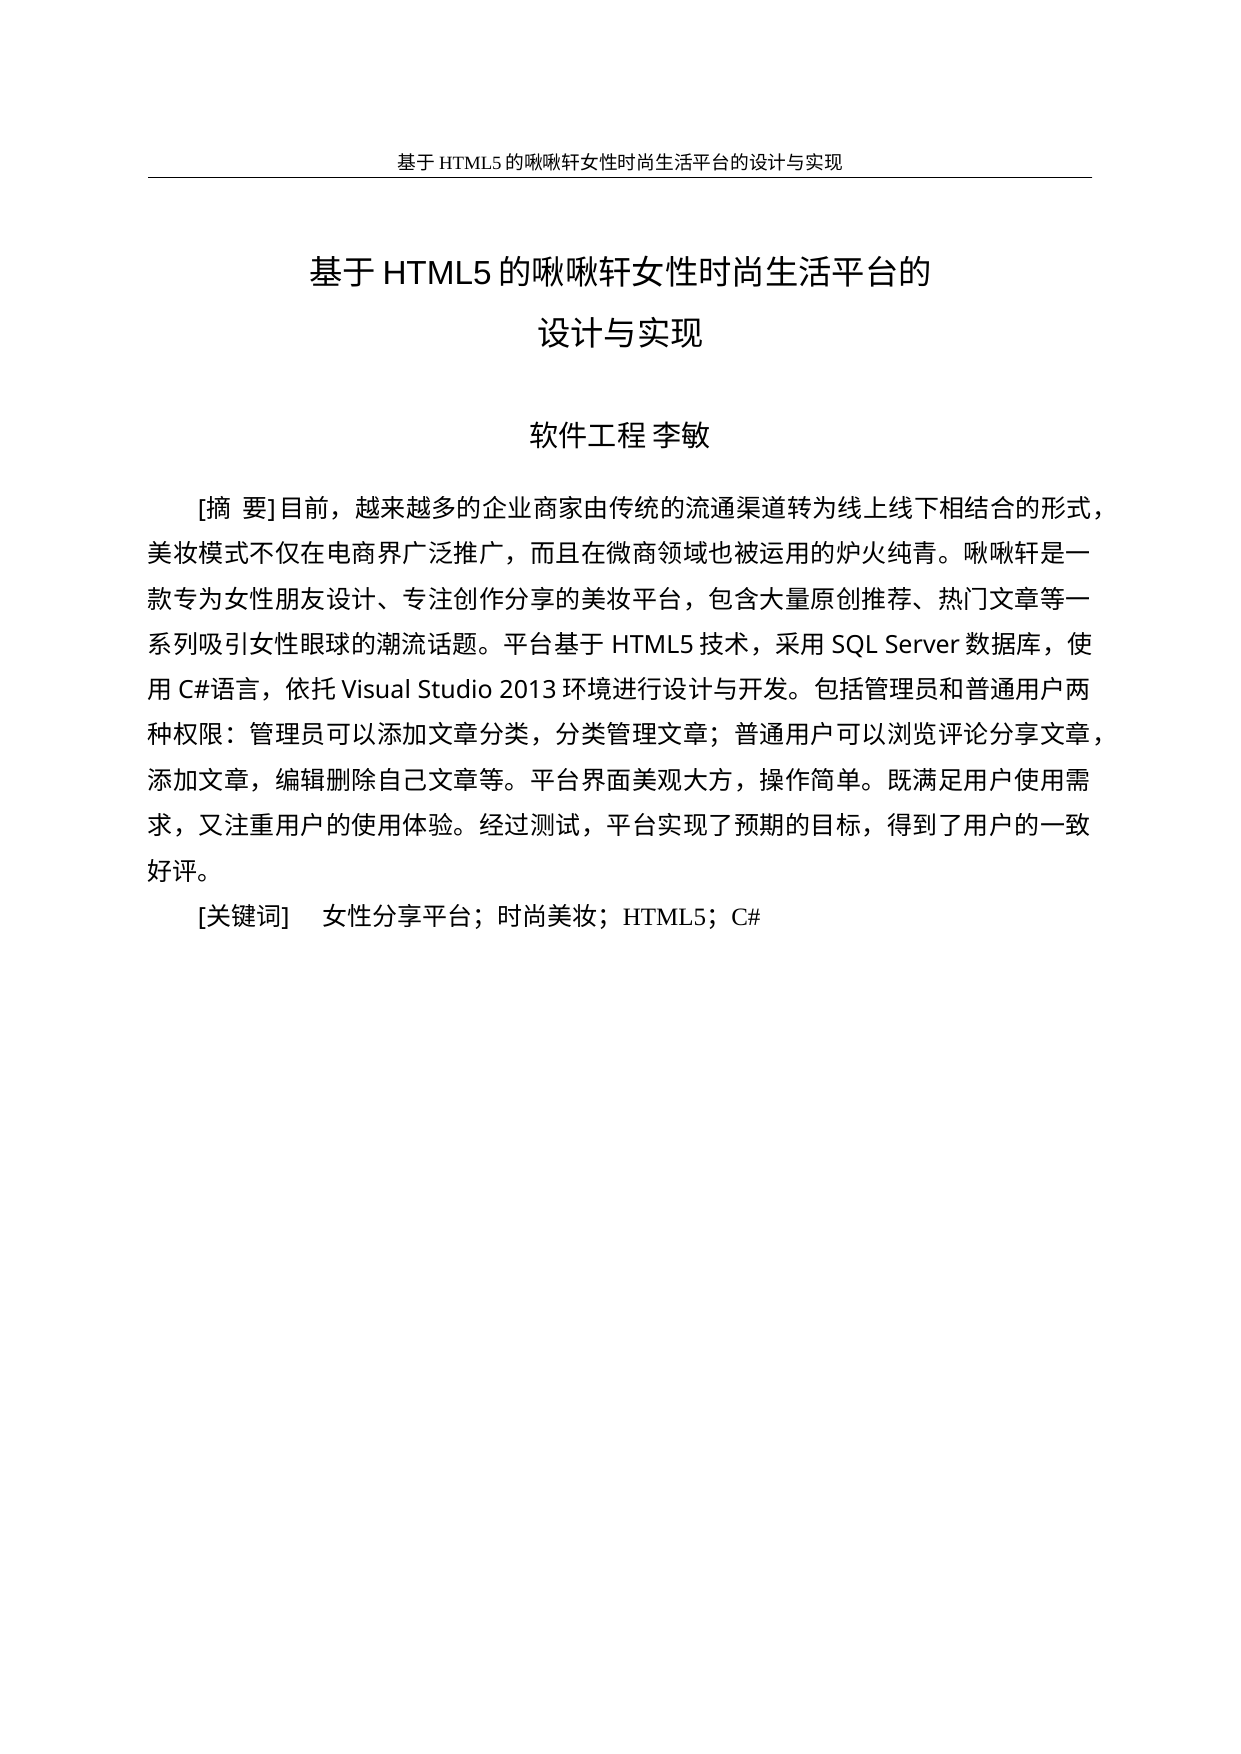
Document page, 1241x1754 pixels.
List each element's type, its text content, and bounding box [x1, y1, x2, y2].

text 基于HTML5的啾啾轩女性时尚生活平台的 设计与实现 [148, 246, 1092, 354]
text 软件工程 李敏 [148, 412, 1092, 455]
text 目前，越来越多的企业商家由传统的流通渠道转为线上线下相结合的形式，美妆模式不仅在电商界广泛推广，而且在微商领域也被运用的炉火纯青。啾啾轩是一款专为女性朋友设计、专注创作分享的美妆平台，包含大量原创推荐、热门文章等一系列吸引女性眼球的潮流话题。平台基于HTML5技术，采用SQL Server数据库，使用C#语言，依托Visual Studio 2013环境进行设计与开发。包括管理员和普通用户两种权限：管理员可以添加文章分类，分类管理文章；普通用户可以浏览评论分享文章，添加文章，编辑删除自己文章等。平台界面美观大方，操作简单。既满足用户使用需求，又注重用户的使用体验。经过测试，平台实现了预期的目标，得到了用户的一致好评。 [148, 488, 1092, 887]
text 女性分享平台；时尚美妆；HTML5；C# [148, 896, 1092, 932]
